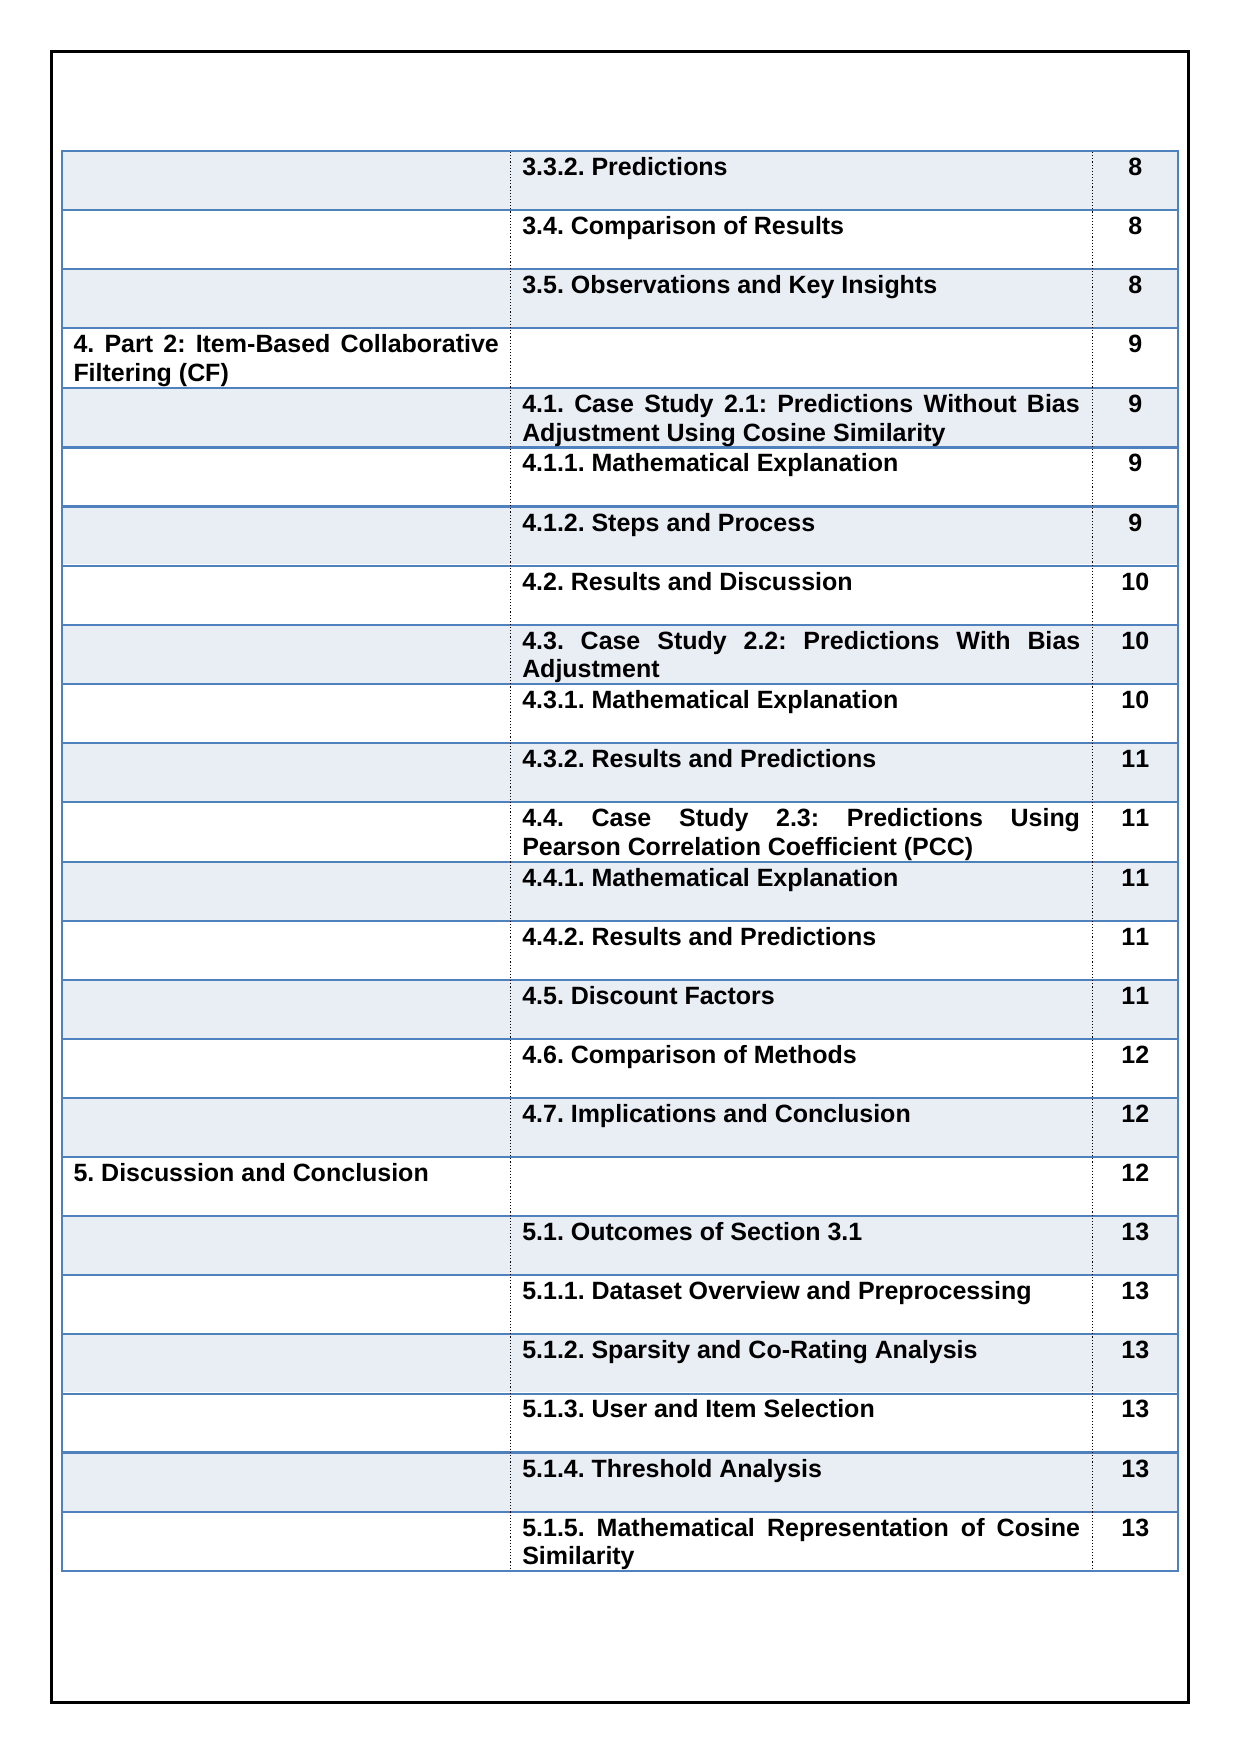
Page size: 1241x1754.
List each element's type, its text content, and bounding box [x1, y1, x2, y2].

table_cell [63, 863, 511, 920]
table_cell 9 [1092, 329, 1177, 387]
table_cell 5.1.5. Mathematical Representation of Cosine Similarity [511, 1513, 1092, 1570]
table_cell [63, 1335, 511, 1392]
table_cell 13 [1092, 1454, 1177, 1511]
table_cell [63, 1454, 511, 1511]
table_cell 13 [1092, 1335, 1177, 1392]
table_cell 5.1.3. User and Item Selection [511, 1395, 1092, 1451]
table_cell 12 [1092, 1158, 1177, 1215]
table_cell [63, 803, 511, 861]
table_cell 4.1.1. Mathematical Explanation [511, 449, 1092, 505]
table_cell 5.1.2. Sparsity and Co-Rating Analysis [511, 1335, 1092, 1392]
table_cell [511, 329, 1092, 387]
table_cell 11 [1092, 863, 1177, 920]
table_cell 3.5. Observations and Key Insights [511, 270, 1092, 327]
table_cell 4.3.1. Mathematical Explanation [511, 685, 1092, 742]
table_cell 5. Discussion and Conclusion [63, 1158, 511, 1215]
table_cell 5.1.4. Threshold Analysis [511, 1454, 1092, 1511]
table_cell 13 [1092, 1395, 1177, 1451]
table_cell [63, 922, 511, 979]
table_cell 4.4.1. Mathematical Explanation [511, 863, 1092, 920]
table_cell [63, 744, 511, 801]
table_cell 12 [1092, 1040, 1177, 1097]
table_cell 3.4. Comparison of Results [511, 211, 1092, 268]
table_cell 4. Part 2: Item-Based Collaborative Filtering (CF) [63, 329, 511, 387]
table_cell [511, 1158, 1092, 1215]
table_cell 4.3. Case Study 2.2: Predictions With Bias Adjustment [511, 626, 1092, 683]
table_cell 9 [1092, 449, 1177, 505]
table_cell 11 [1092, 981, 1177, 1038]
table_cell [63, 389, 511, 446]
table_cell 4.7. Implications and Conclusion [511, 1099, 1092, 1156]
table_cell [63, 449, 511, 505]
table_cell 4.4.2. Results and Predictions [511, 922, 1092, 979]
table_cell 12 [1092, 1099, 1177, 1156]
table_cell [63, 152, 511, 209]
table_cell 4.6. Comparison of Methods [511, 1040, 1092, 1097]
table_cell 11 [1092, 744, 1177, 801]
table_cell 4.3.2. Results and Predictions [511, 744, 1092, 801]
table_cell 8 [1092, 152, 1177, 209]
table_cell 8 [1092, 211, 1177, 268]
table_cell 5.1.1. Dataset Overview and Preprocessing [511, 1276, 1092, 1333]
table_cell [63, 1099, 511, 1156]
table_cell 3.3.2. Predictions [511, 152, 1092, 209]
table_cell [63, 981, 511, 1038]
table_cell 4.5. Discount Factors [511, 981, 1092, 1038]
table_cell [63, 685, 511, 742]
table_cell [63, 567, 511, 623]
table_cell [63, 508, 511, 564]
table_cell 10 [1092, 685, 1177, 742]
table_cell 10 [1092, 567, 1177, 623]
table_cell [63, 1040, 511, 1097]
table_cell 9 [1092, 508, 1177, 564]
table_cell 5.1. Outcomes of Section 3.1 [511, 1217, 1092, 1274]
table_cell 4.4. Case Study 2.3: Predictions Using Pearson Correlation Coefficient (PCC) [511, 803, 1092, 861]
table_cell [63, 270, 511, 327]
table_cell 11 [1092, 922, 1177, 979]
table_cell 4.1.2. Steps and Process [511, 508, 1092, 564]
table_cell 8 [1092, 270, 1177, 327]
table_cell 4.2. Results and Discussion [511, 567, 1092, 623]
table_cell [63, 1395, 511, 1451]
table_cell 13 [1092, 1217, 1177, 1274]
table_cell 4.1. Case Study 2.1: Predictions Without Bias Adjustment Using Cosine Similarity [511, 389, 1092, 446]
table_cell [63, 211, 511, 268]
table_cell 9 [1092, 389, 1177, 446]
table_cell 13 [1092, 1276, 1177, 1333]
table_cell [63, 626, 511, 683]
table_cell [63, 1217, 511, 1274]
table_cell [63, 1276, 511, 1333]
table_cell 13 [1092, 1513, 1177, 1570]
table_cell [63, 1513, 511, 1570]
table_cell 11 [1092, 803, 1177, 861]
table_cell 10 [1092, 626, 1177, 683]
